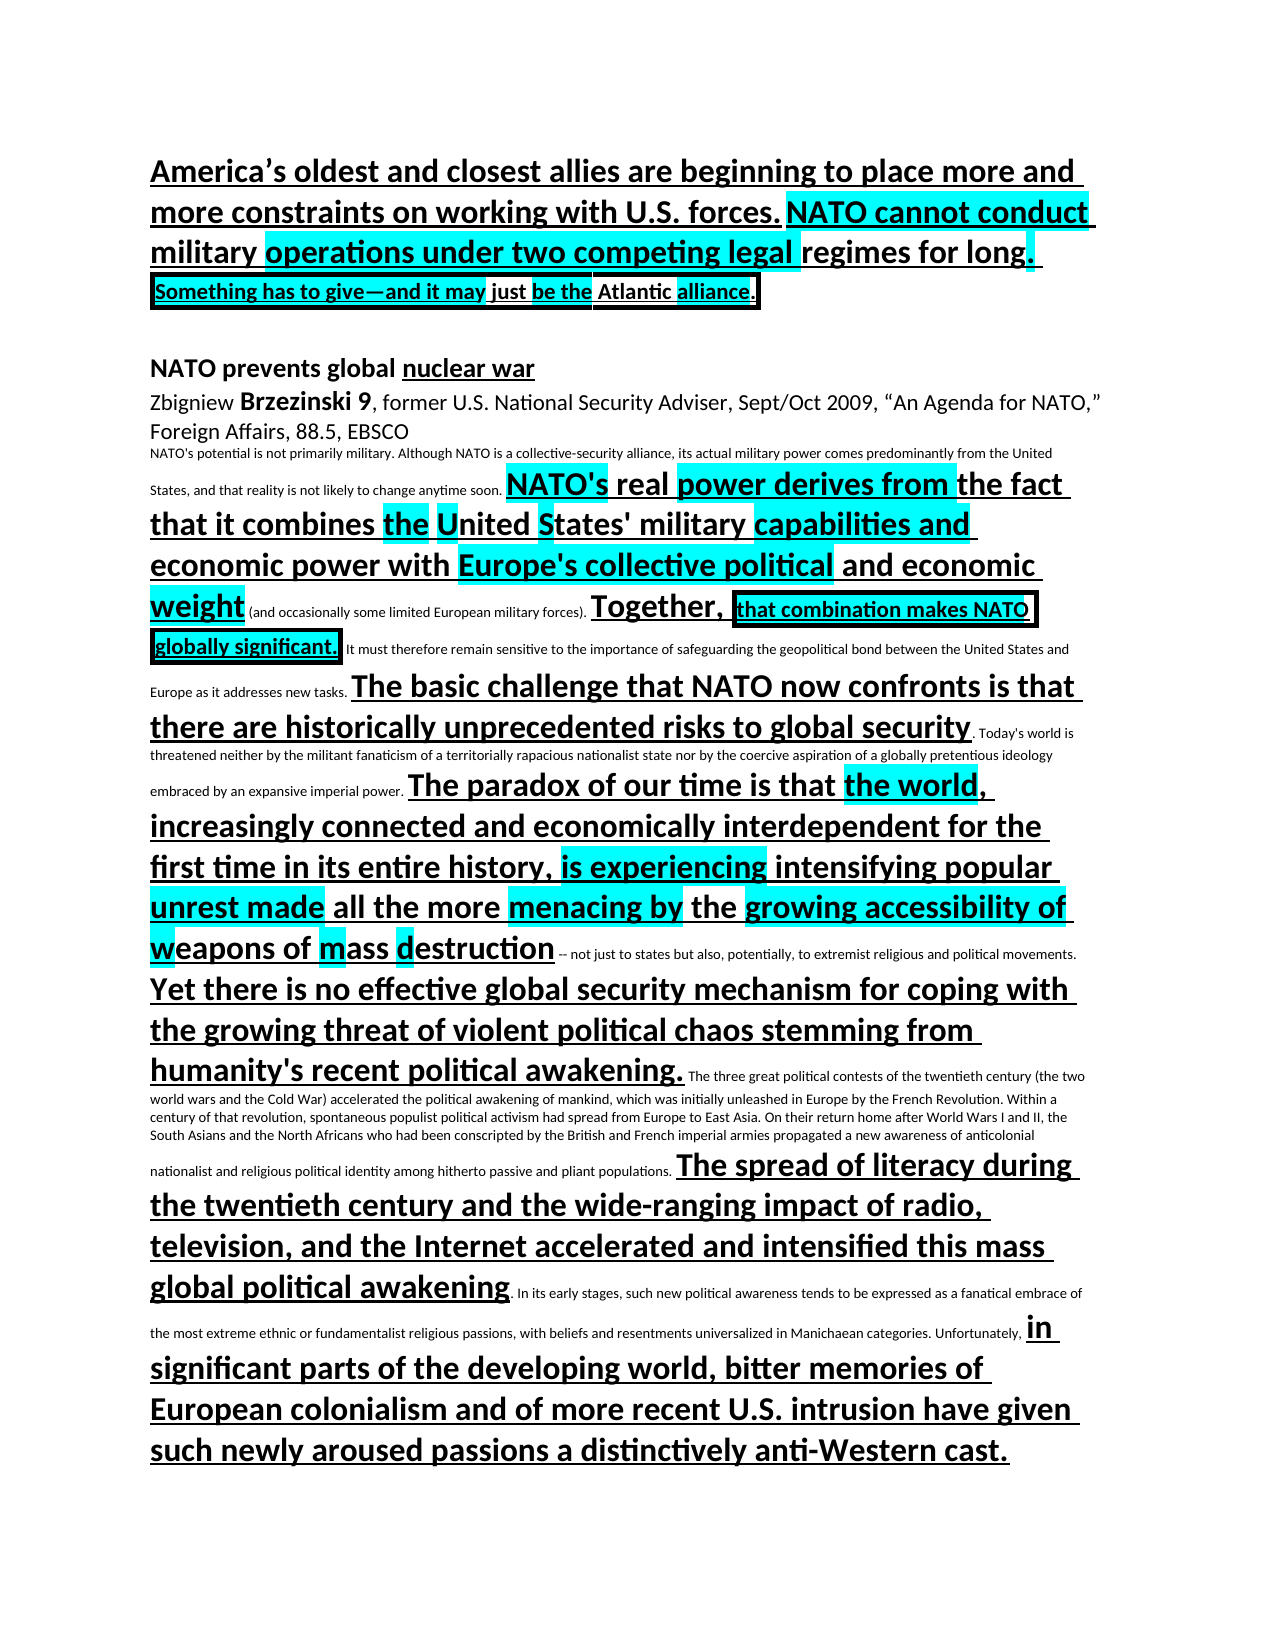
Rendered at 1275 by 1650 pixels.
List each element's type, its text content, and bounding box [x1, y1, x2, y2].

text Zbigniew Brzezinski 9, former U.S. National Security Adviser, Sept/Oct 2009, “An Agenda for NATO,” Foreign Affairs, 88.5, EBSCO [150, 384, 1125, 445]
subtitle NATO prevents global nuclear war [150, 351, 1125, 384]
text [150, 445, 1095, 1469]
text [150, 150, 1125, 309]
